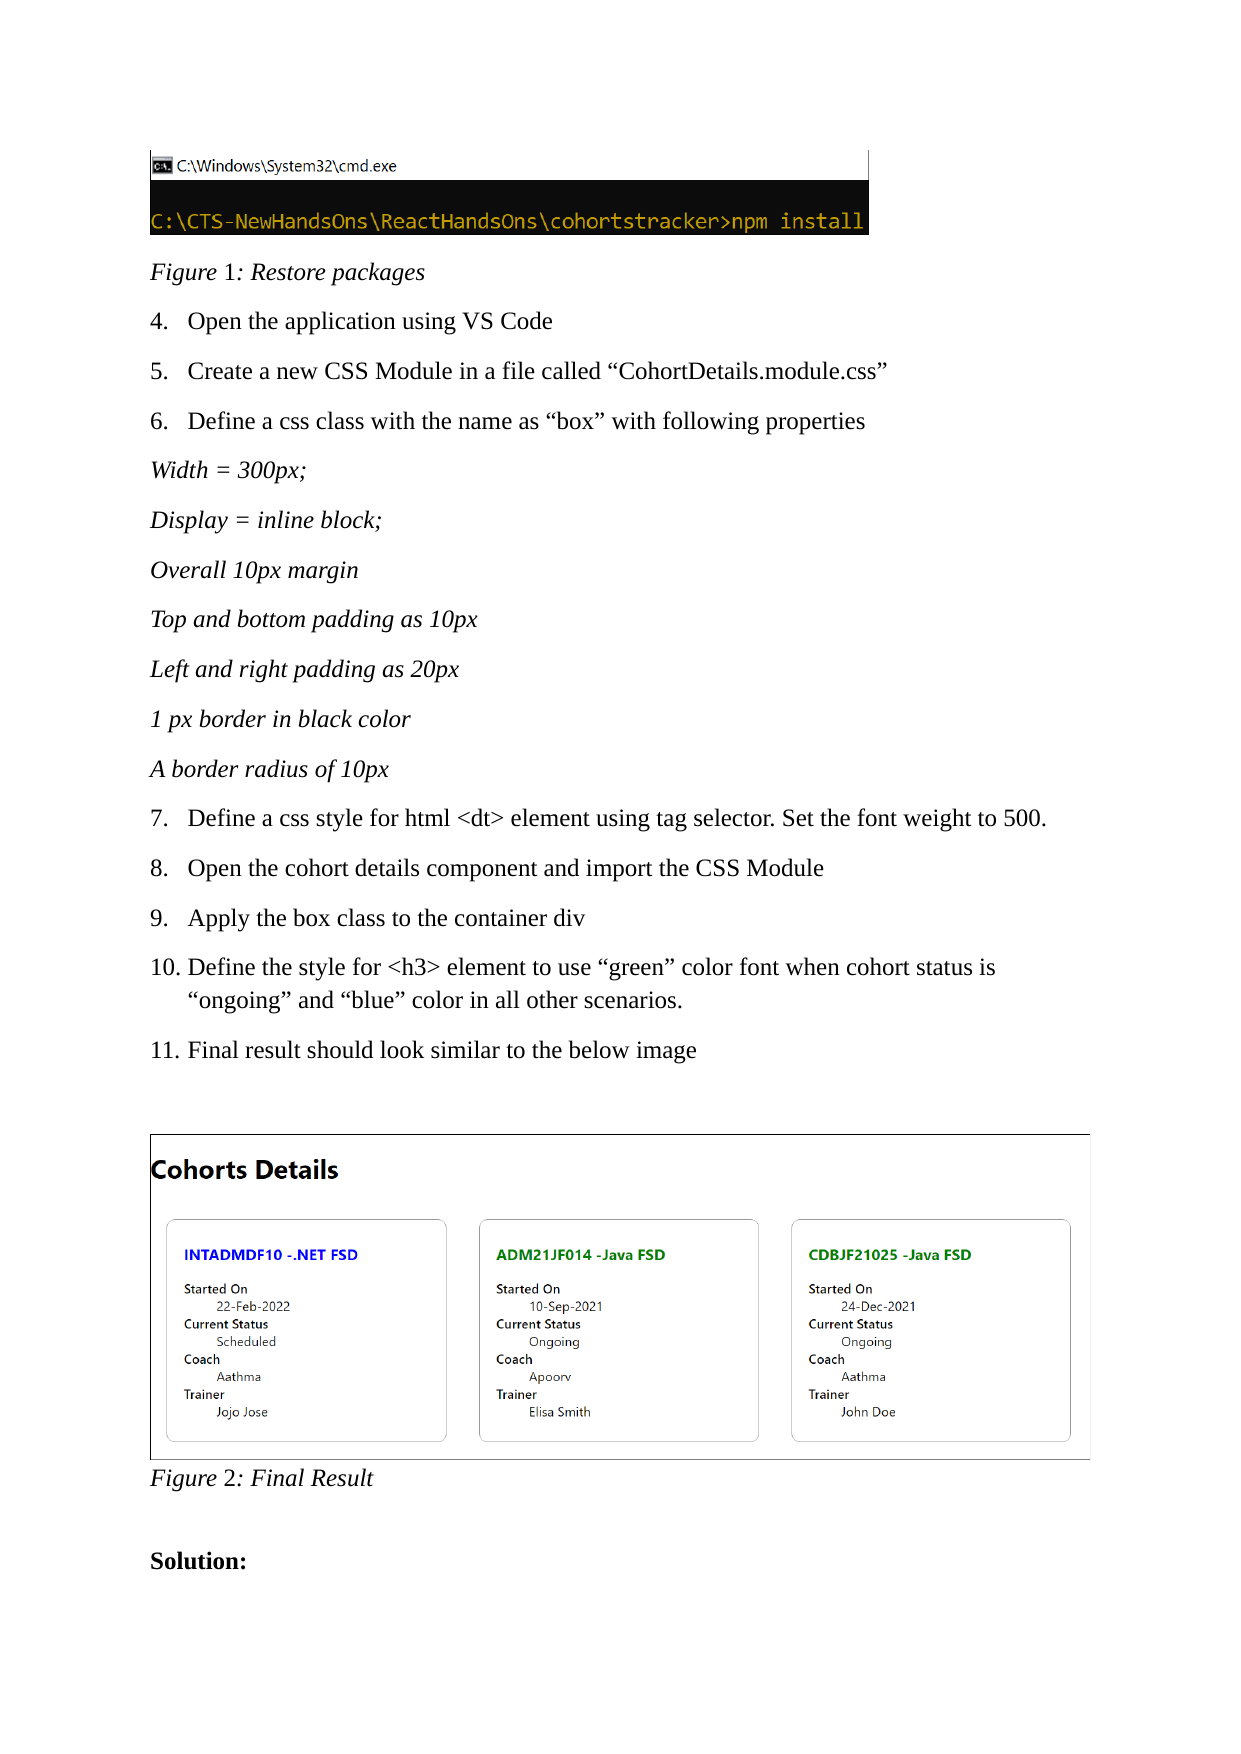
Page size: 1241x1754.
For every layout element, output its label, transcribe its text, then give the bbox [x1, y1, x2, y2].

picture [150, 150, 869, 235]
list Define a css style for html <dt> element using tag selector. Set the font weight to 500. [150, 803, 1090, 832]
list Open the cohort details component and import the CSS Module [150, 853, 1090, 882]
text Figure 2: Final Result [150, 1460, 1090, 1492]
list Define a css class with the name as “box” with following properties [150, 406, 1090, 434]
text 1 px border in black color [150, 704, 1090, 733]
picture [150, 1134, 1091, 1460]
list Create a new CSS Module in a file called “CohortDetails.module.css” [150, 356, 1090, 385]
list Final result should look similar to the below image [150, 1035, 1090, 1064]
text Top and bottom padding as 10px [150, 604, 1090, 633]
text Display = inline block; [150, 505, 1090, 534]
text Figure 1: Restore packages [150, 257, 1090, 286]
list Apply the box class to the container div [150, 903, 1090, 931]
text A border radius of 10px [150, 754, 1090, 782]
text Left and right padding as 20px [150, 654, 1090, 683]
list Define the style for <h3> element to use “green” color font when cohort status is “ongoing” and “blue” color in all other scenarios. [150, 952, 1090, 1014]
text Solution: [150, 1513, 1090, 1575]
text Overall 10px margin [150, 555, 1090, 584]
text Width = 300px; [150, 456, 1090, 484]
list Open the application using VS Code [150, 306, 1090, 335]
